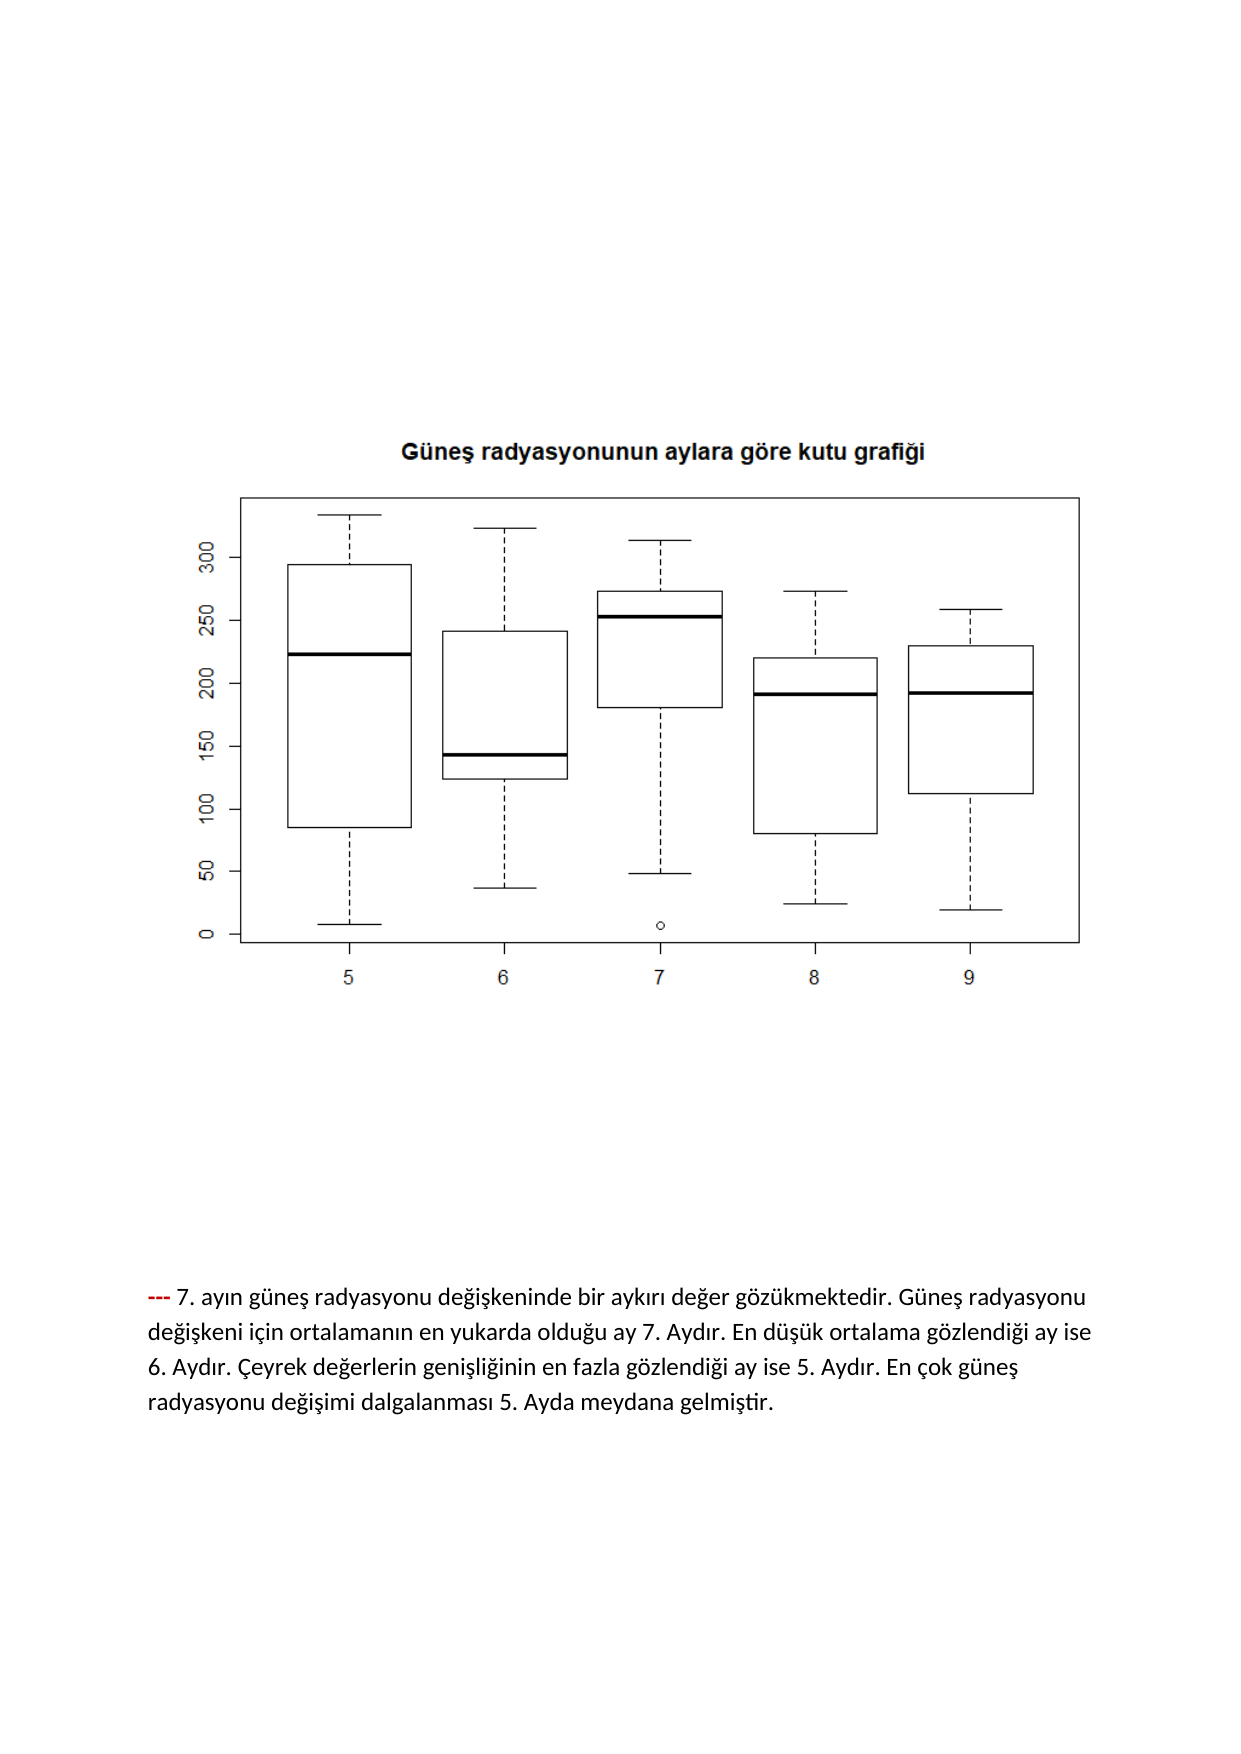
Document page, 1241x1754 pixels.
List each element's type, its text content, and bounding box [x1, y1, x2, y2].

picture [147, 426, 1092, 1033]
text --- 7. ayın güneş radyasyonu değişkeninde bir aykırı değer gözükmektedir. Güneş radyasyonu değişkeni için ortalamanın en yukarda olduğu ay 7. Aydır. En düşük ortalama gözlendiği ay ise 6. Aydır. Çeyrek değerlerin genişliğinin en fazla gözlendiği ay ise 5. Aydır. En çok güneş radyasyonu değişimi dalgalanması 5. Ayda meydana gelmiştir. [148, 1281, 1093, 1417]
